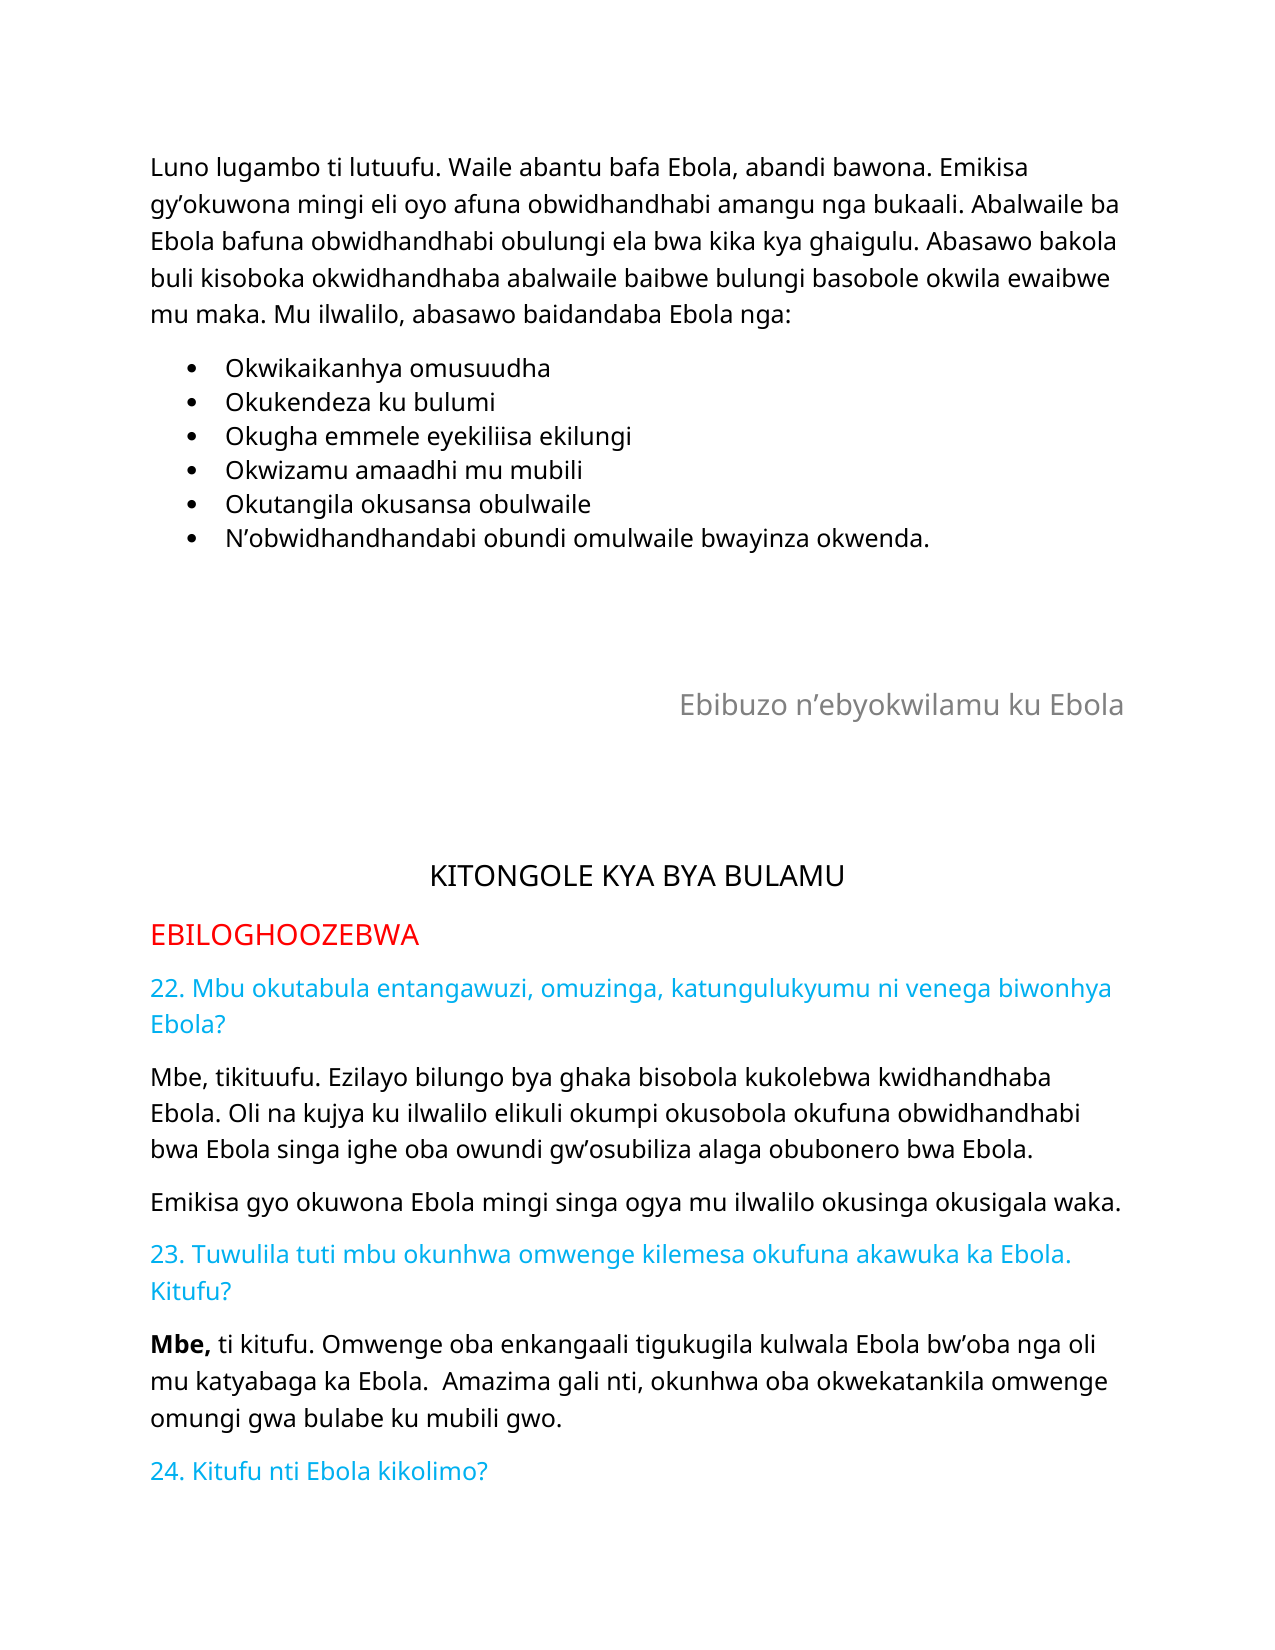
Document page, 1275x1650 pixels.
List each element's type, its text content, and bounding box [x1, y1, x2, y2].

text 24. Kitufu nti Ebola kikolimo? [150, 1454, 1125, 1488]
list Okwizamu amaadhi mu mubili [187, 453, 1125, 487]
list N’obwidhandhandabi obundi omulwaile bwayinza okwenda. [187, 521, 1125, 555]
text Mbe, tikituufu. Ezilayo bilungo bya ghaka bisobola kukolebwa kwidhandhaba Ebola. Oli na kujya ku ilwalilo elikuli okumpi okusobola okufuna obwidhandhabi bwa Ebola singa ighe oba owundi gw’osubiliza alaga obubonero bwa Ebola. [150, 1059, 1125, 1166]
list Okukendeza ku bulumi [187, 384, 1125, 419]
list Okwikaikanhya omusuudha [187, 351, 1125, 384]
text Mbe, ti kitufu. Omwenge oba enkangaali tigukugila kulwala Ebola bw’oba nga oli mu katyabaga ka Ebola. Amazima gali nti, okunhwa oba okwekatankila omwenge omungi gwa bulabe ku mubili gwo. [150, 1327, 1125, 1435]
text Emikisa gyo okuwona Ebola mingi singa ogya mu ilwalilo okusinga okusigala waka. [150, 1184, 1125, 1218]
text 22. Mbu okutabula entangawuzi, omuzinga, katungulukyumu ni venega biwonhya Ebola? [150, 971, 1125, 1041]
text EBILOGHOOZEBWA [150, 914, 1125, 954]
text Ebibuzo n’ebyokwilamu ku Ebola [187, 684, 1125, 724]
list Okugha emmele eyekiliisa ekilungi [187, 419, 1125, 453]
text Luno lugambo ti lutuufu. Waile abantu bafa Ebola, abandi bawona. Emikisa gy’okuwona mingi eli oyo afuna obwidhandhabi amangu nga bukaali. Abalwaile ba Ebola bafuna obwidhandhabi obulungi ela bwa kika kya ghaigulu. Abasawo bakola buli kisoboka okwidhandhaba abalwaile baibwe bulungi basobole okwila ewaibwe mu maka. Mu ilwalilo, abasawo baidandaba Ebola nga: [150, 150, 1125, 331]
list Okutangila okusansa obulwaile [187, 487, 1125, 521]
text KITONGOLE KYA BYA BULAMU [150, 856, 1125, 895]
text 23. Tuwulila tuti mbu okunhwa omwenge kilemesa okufuna akawuka ka Ebola. Kitufu? [150, 1237, 1125, 1308]
